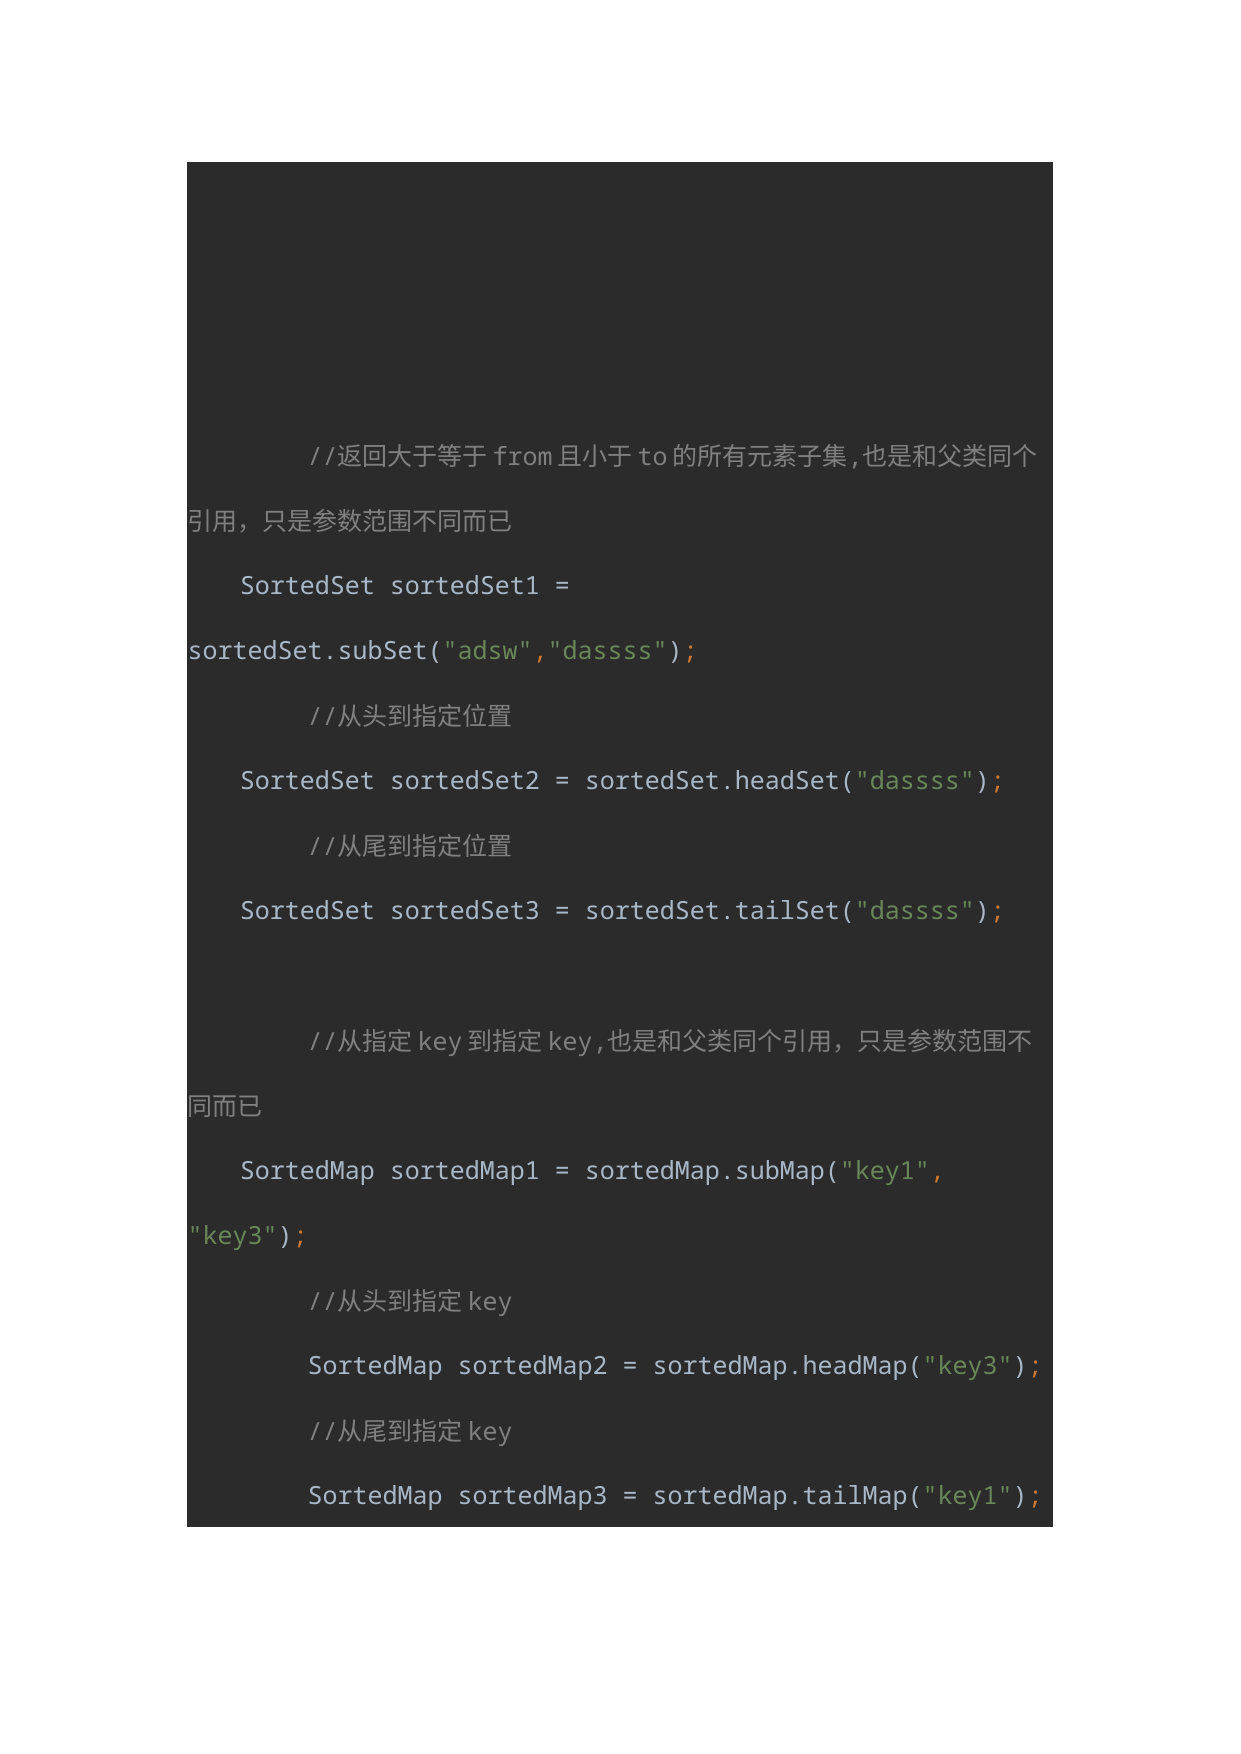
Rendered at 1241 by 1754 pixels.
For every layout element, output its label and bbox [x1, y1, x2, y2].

text [187, 162, 1053, 1527]
